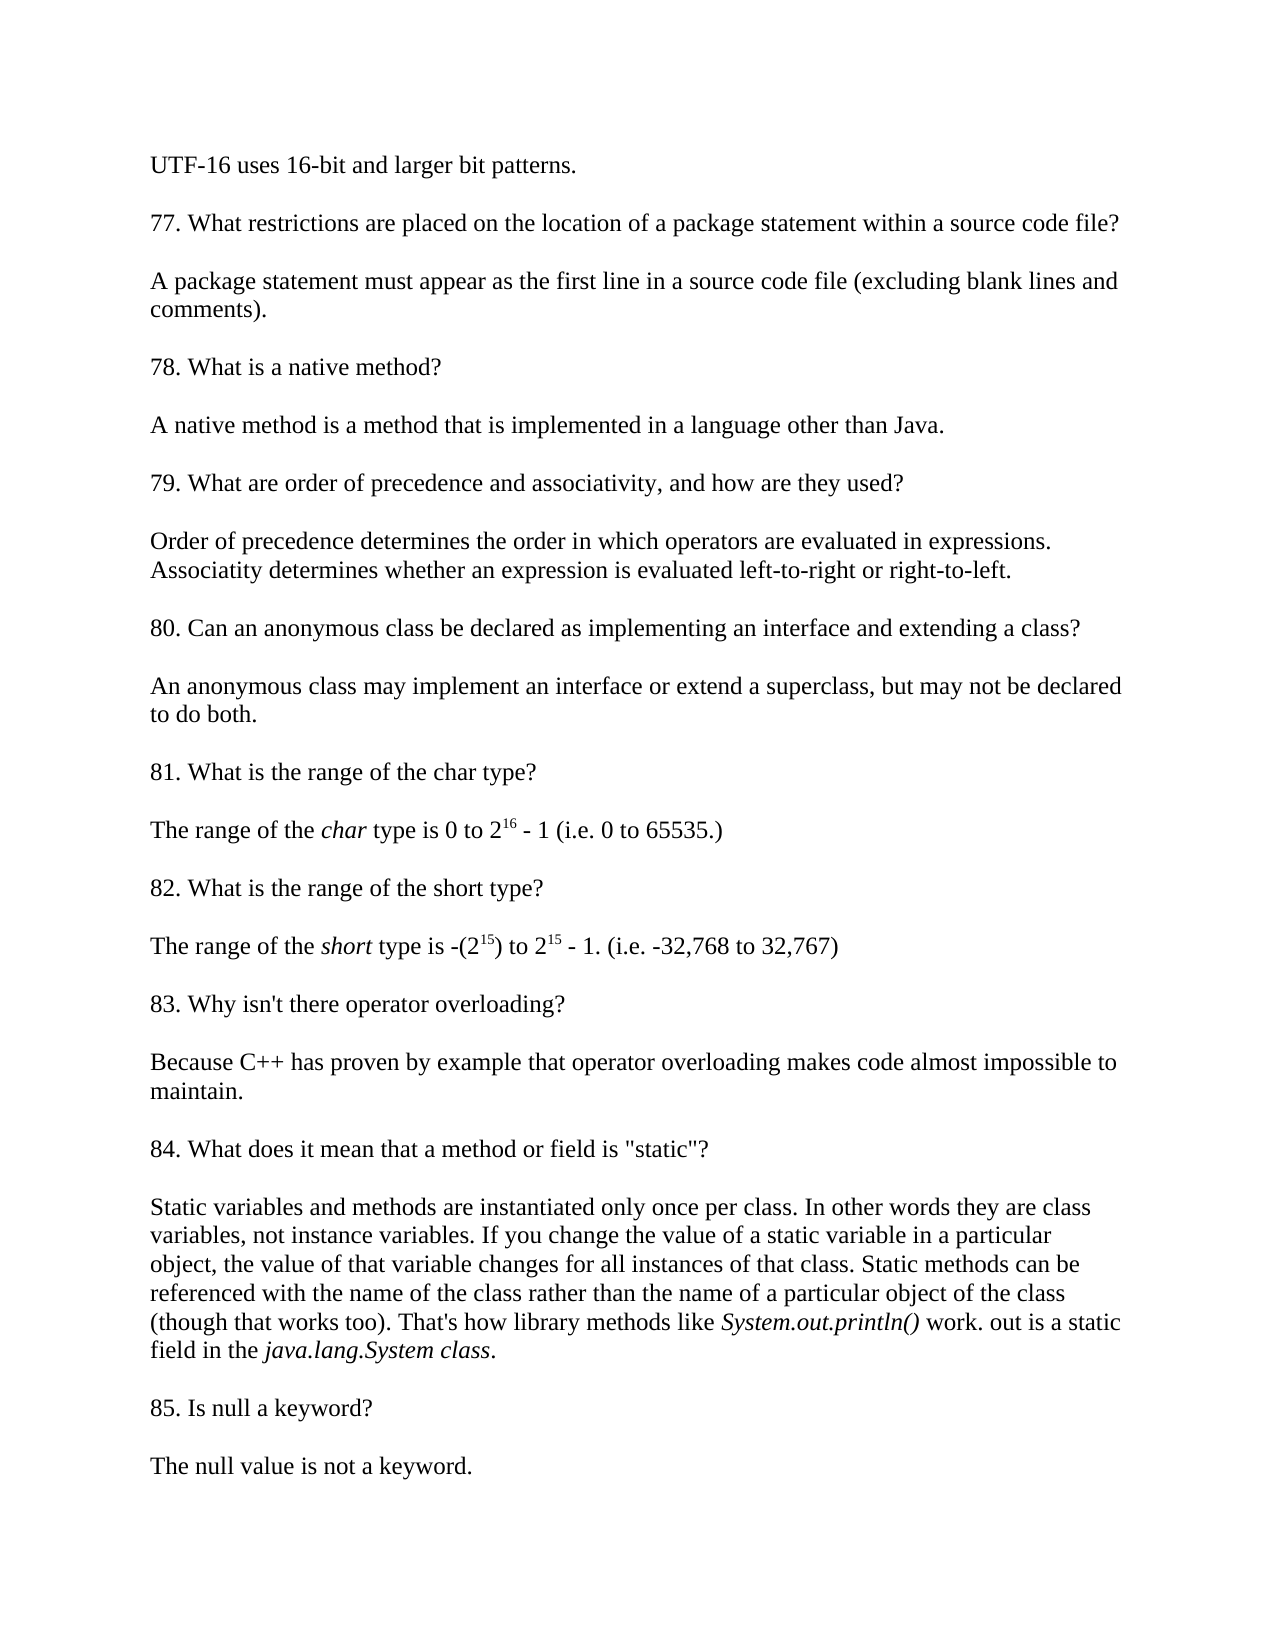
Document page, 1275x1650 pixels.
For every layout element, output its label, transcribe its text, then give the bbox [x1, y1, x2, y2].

text 81. What is the range of the char type? [150, 757, 1125, 786]
text The null value is not a keyword. [150, 1451, 1125, 1480]
text Because C++ has proven by example that operator overloading makes code almost impossible to maintain. [150, 1047, 1125, 1104]
text A native method is a method that is implemented in a language other than Java. [150, 410, 1125, 439]
text UTF-16 uses 16-bit and larger bit patterns. [150, 150, 1125, 179]
text 83. Why isn't there operator overloading? [150, 989, 1125, 1018]
text An anonymous class may implement an interface or extend a superclass, but may not be declared to do both. [150, 671, 1125, 728]
text 84. What does it mean that a method or field is "static"? [150, 1134, 1125, 1162]
text The range of the short type is -(215) to 215 - 1. (i.e. -32,768 to 32,767) [150, 931, 1125, 960]
text 85. Is null a keyword? [150, 1393, 1125, 1422]
text 80. Can an anonymous class be declared as implementing an interface and extending a class? [150, 613, 1125, 642]
text 82. What is the range of the short type? [150, 873, 1125, 902]
text 78. What is a native method? [150, 352, 1125, 381]
text Order of precedence determines the order in which operators are evaluated in expressions. Associatity determines whether an expression is evaluated left-to-right or right-to-left. [150, 526, 1125, 584]
text The range of the char type is 0 to 216 - 1 (i.e. 0 to 65535.) [150, 815, 1125, 844]
text 79. What are order of precedence and associativity, and how are they used? [150, 468, 1125, 497]
text A package statement must appear as the first line in a source code file (excluding blank lines and comments). [150, 266, 1125, 323]
text 77. What restrictions are placed on the location of a package statement within a source code file? [150, 208, 1125, 237]
text Static variables and methods are instantiated only once per class. In other words they are class variables, not instance variables. If you change the value of a static variable in a particular object, the value of that variable changes for all instances of that class. Static methods can be referenced with the name of the class rather than the name of a particular object of the class (though that works too). That's how library methods like System.out.println() work. out is a static field in the java.lang.System class. [150, 1192, 1125, 1364]
